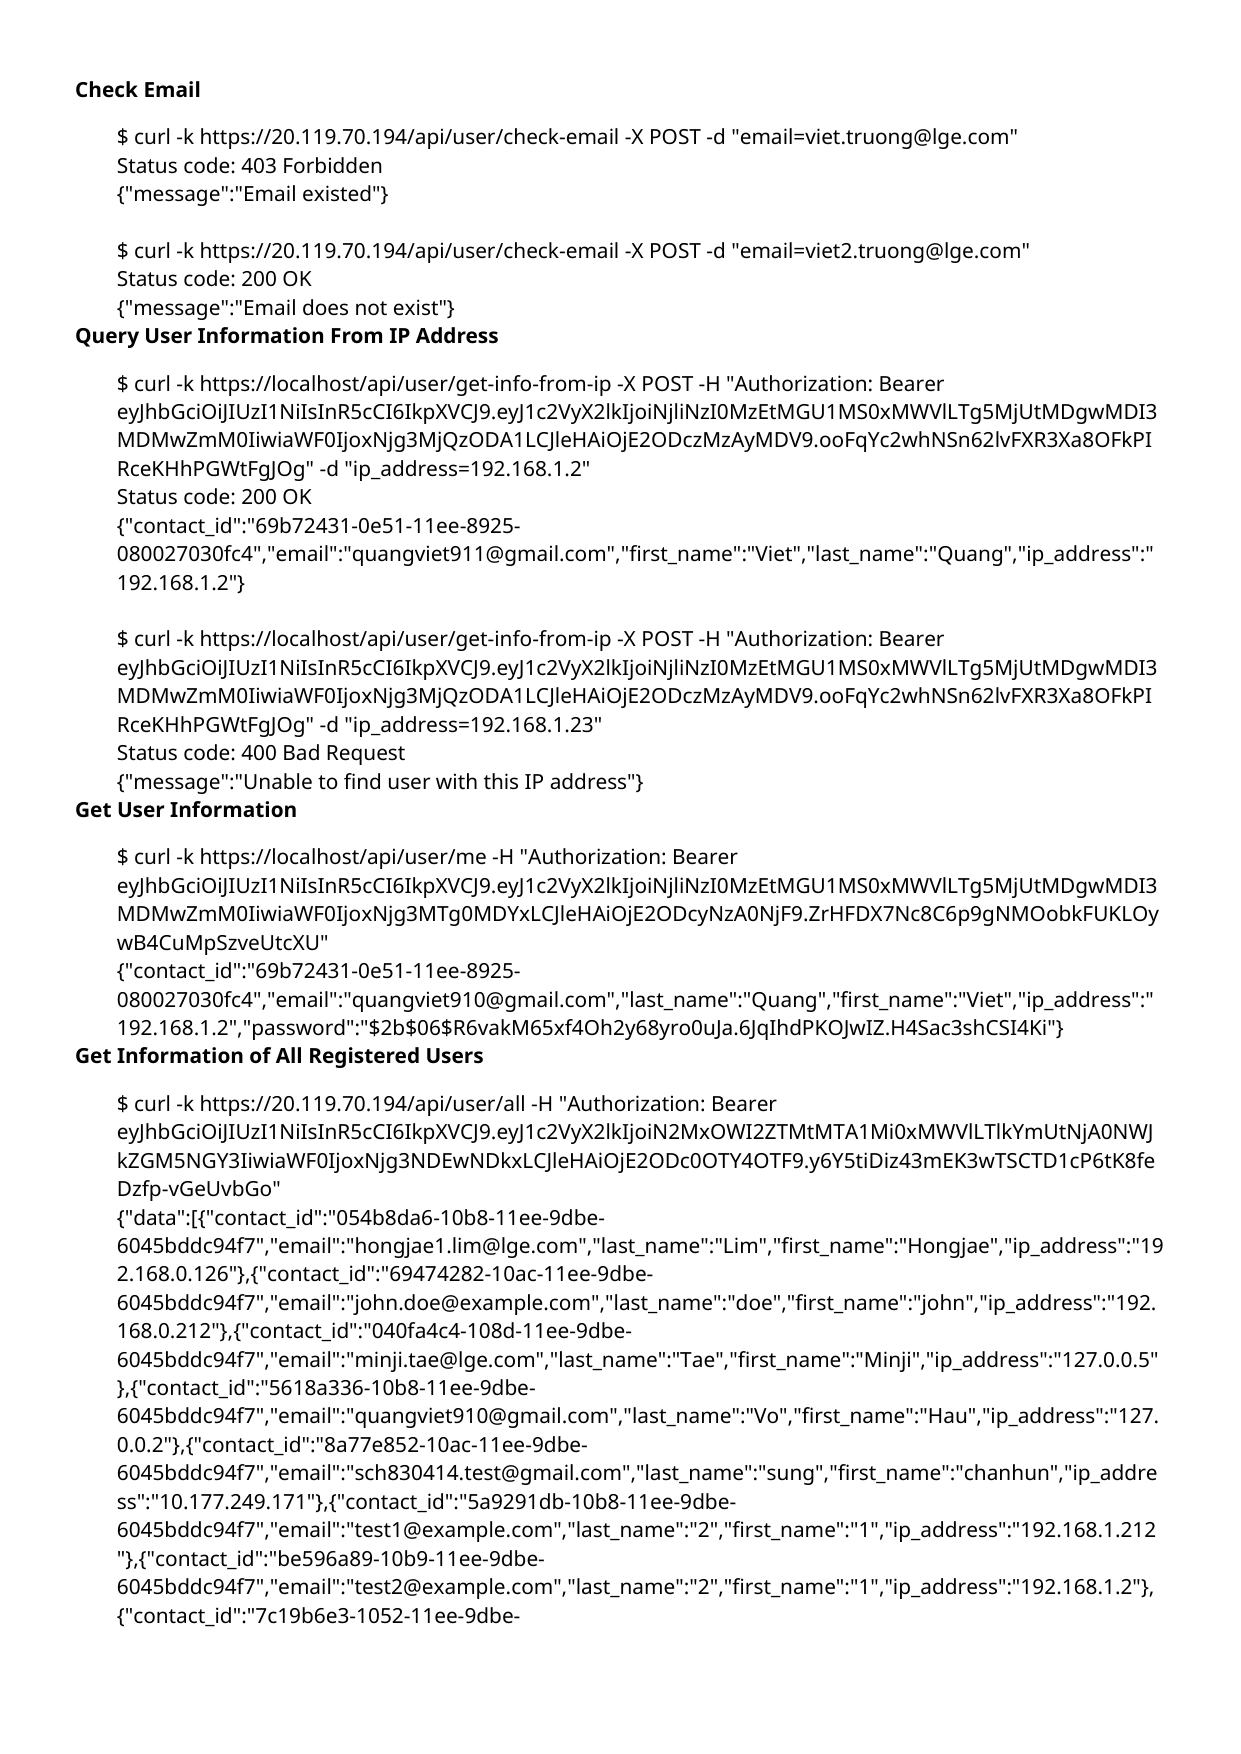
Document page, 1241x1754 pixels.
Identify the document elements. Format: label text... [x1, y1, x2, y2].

text Get User Information [75, 795, 1165, 824]
text Query User Information From IP Address [75, 321, 1165, 350]
text {"contact_id":"69b72431-0e51-11ee-8925-080027030fc4","email":"quangviet910@gmail.com","last_name":"Quang","first_name":"Viet","ip_address":"192.168.1.2","password":"$2b$06$R6vakM65xf4Oh2y68yro0uJa.6JqIhdPKOJwIZ.H4Sac3shCSI4Ki"} [117, 956, 1165, 1042]
text $ curl -k https://20.119.70.194/api/user/all -H "Authorization: Bearer eyJhbGciOiJIUzI1NiIsInR5cCI6IkpXVCJ9.eyJ1c2VyX2lkIjoiN2MxOWI2ZTMtMTA1Mi0xMWVlLTlkYmUtNjA0NWJkZGM5NGY3IiwiaWF0IjoxNjg3NDEwNDkxLCJleHAiOjE2ODc0OTY4OTF9.y6Y5tiDiz43mEK3wTSCTD1cP6tK8feDzfp-vGeUvbGo" [117, 1089, 1165, 1203]
text $ curl -k https://20.119.70.194/api/user/check-email -X POST -d "email=viet.truong@lge.com" [117, 122, 1165, 151]
text $ curl -k https://localhost/api/user/me -H "Authorization: Bearer eyJhbGciOiJIUzI1NiIsInR5cCI6IkpXVCJ9.eyJ1c2VyX2lkIjoiNjliNzI0MzEtMGU1MS0xMWVlLTg5MjUtMDgwMDI3MDMwZmM0IiwiaWF0IjoxNjg3MTg0MDYxLCJleHAiOjE2ODcyNzA0NjF9.ZrHFDX7Nc8C6p9gNMOobkFUKLOywB4CuMpSzveUtcXU" [117, 842, 1165, 956]
text Status code: 200 OK [117, 264, 1165, 293]
text {"message":"Email does not exist"} [117, 293, 1165, 321]
text Status code: 403 Forbidden [117, 151, 1165, 179]
text Status code: 400 Bad Request [117, 738, 1165, 767]
text {"contact_id":"69b72431-0e51-11ee-8925-080027030fc4","email":"quangviet911@gmail.com","first_name":"Viet","last_name":"Quang","ip_address":"192.168.1.2"} [117, 511, 1165, 596]
text $ curl -k https://localhost/api/user/get-info-from-ip -X POST -H "Authorization: Bearer eyJhbGciOiJIUzI1NiIsInR5cCI6IkpXVCJ9.eyJ1c2VyX2lkIjoiNjliNzI0MzEtMGU1MS0xMWVlLTg5MjUtMDgwMDI3MDMwZmM0IiwiaWF0IjoxNjg3MjQzODA1LCJleHAiOjE2ODczMzAyMDV9.ooFqYc2whNSn62lvFXR3Xa8OFkPIRceKHhPGWtFgJOg" -d "ip_address=192.168.1.23" [117, 624, 1165, 738]
text $ curl -k https://20.119.70.194/api/user/check-email -X POST -d "email=viet2.truong@lge.com" [117, 236, 1165, 264]
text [117, 1203, 1165, 1629]
text Get Information of All Registered Users [75, 1042, 1165, 1070]
text Status code: 200 OK [117, 482, 1165, 511]
text {"message":"Email existed"} [117, 179, 1165, 208]
text Check Email [75, 75, 1165, 103]
text $ curl -k https://localhost/api/user/get-info-from-ip -X POST -H "Authorization: Bearer eyJhbGciOiJIUzI1NiIsInR5cCI6IkpXVCJ9.eyJ1c2VyX2lkIjoiNjliNzI0MzEtMGU1MS0xMWVlLTg5MjUtMDgwMDI3MDMwZmM0IiwiaWF0IjoxNjg3MjQzODA1LCJleHAiOjE2ODczMzAyMDV9.ooFqYc2whNSn62lvFXR3Xa8OFkPIRceKHhPGWtFgJOg" -d "ip_address=192.168.1.2" [117, 369, 1165, 482]
text {"message":"Unable to find user with this IP address"} [117, 767, 1165, 795]
